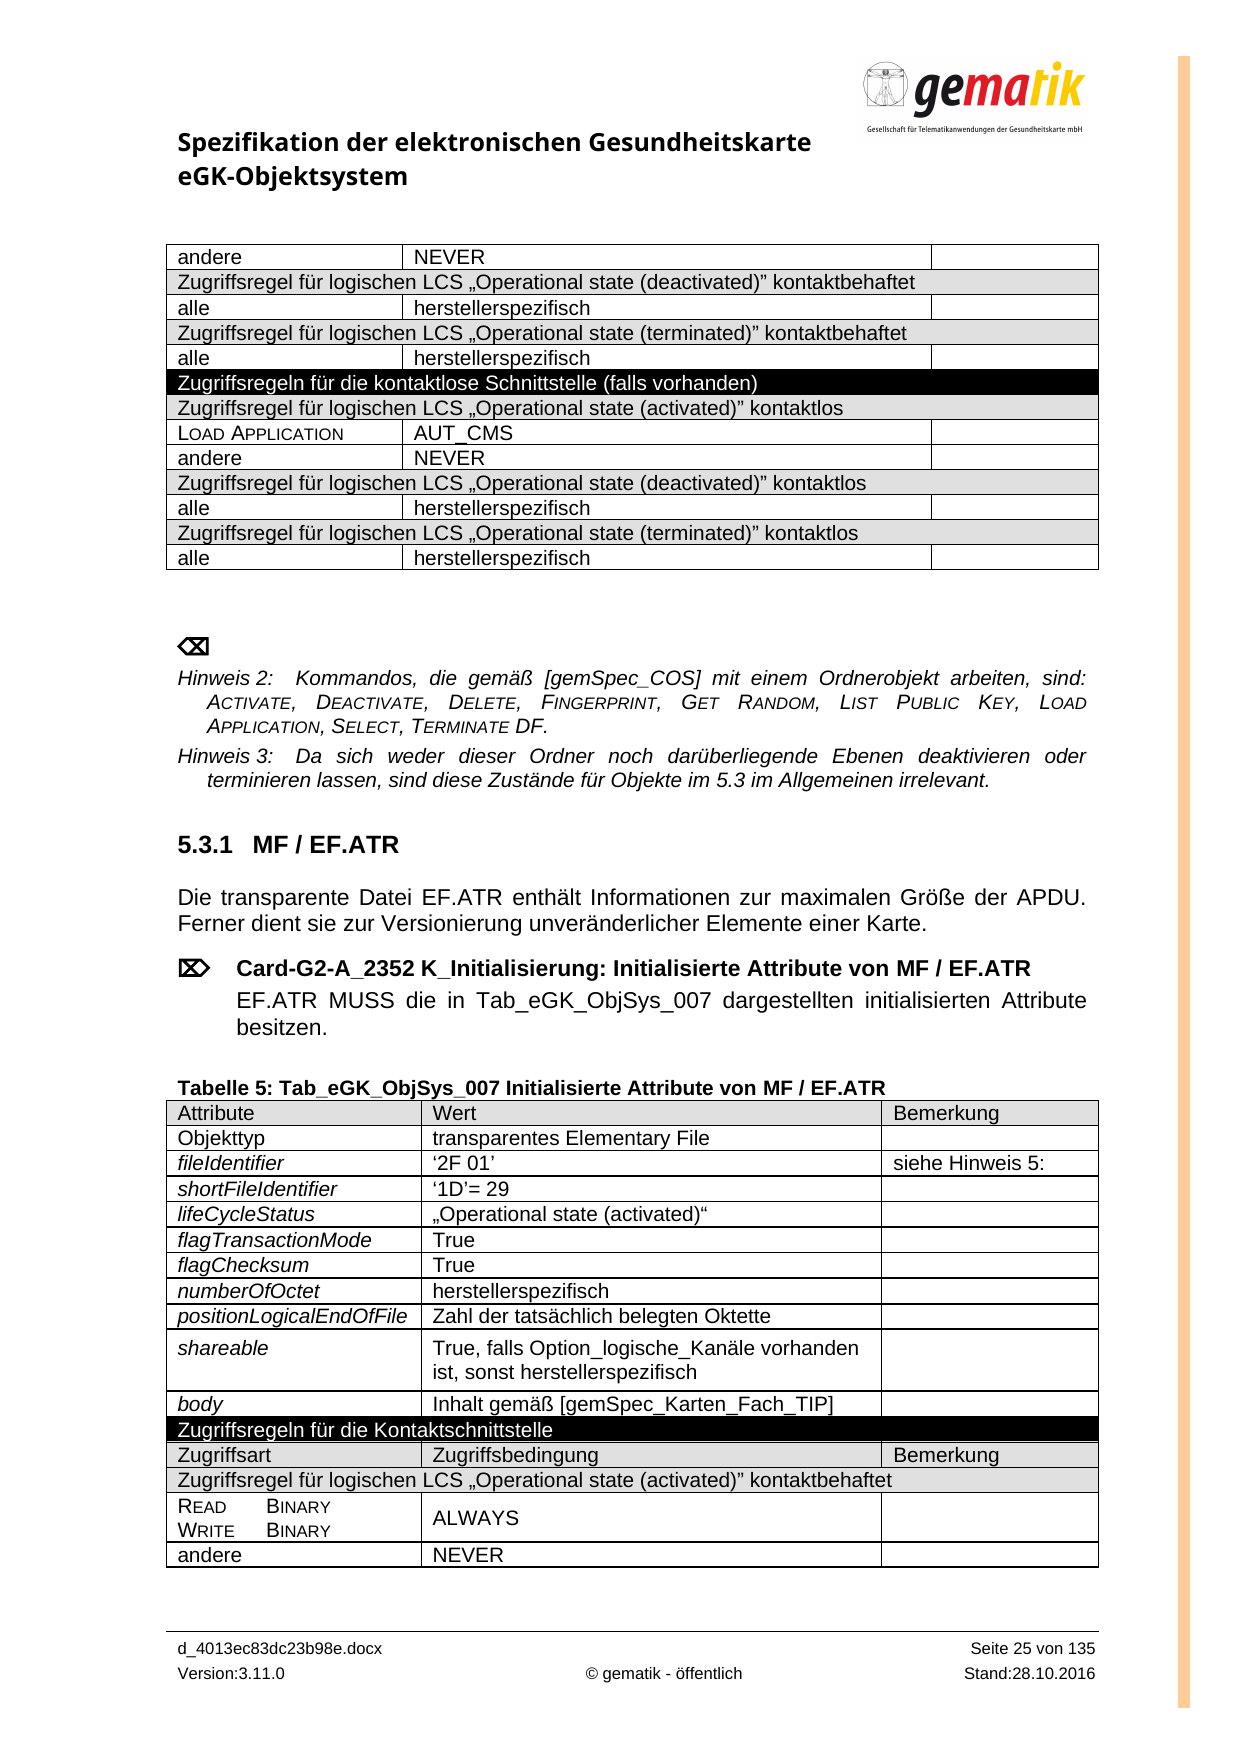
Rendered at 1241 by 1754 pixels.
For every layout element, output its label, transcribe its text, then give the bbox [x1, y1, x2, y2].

table_cell Read Binary Write Binary [167, 1493, 421, 1541]
table_cell Bemerkung [882, 1443, 1098, 1467]
table_cell Load Application [167, 420, 402, 444]
text Die transparente Datei EF.ATR enthält Informationen zur maximalen Größe der APDU. Ferner dient sie zur Versionierung unveränderlicher Elemente einer Karte. [177, 883, 1087, 936]
picture [854, 56, 1088, 143]
table_cell shortFileIdentifier [167, 1177, 421, 1201]
table_cell ‘2F 01’ [422, 1151, 881, 1175]
table_cell Zugriffsart [167, 1443, 421, 1467]
table_cell ‘1D’= 29 [422, 1177, 881, 1201]
table_cell Inhalt gemäß [gemSpec_Karten_Fach_TIP] [422, 1392, 881, 1416]
table_cell alle [167, 345, 402, 369]
subtitle MF / EF.ATR [177, 830, 1087, 858]
table_cell [882, 1543, 1098, 1566]
table_cell alle [167, 545, 402, 569]
table_cell fileIdentifier [167, 1151, 421, 1175]
text EF.ATR MUSS die in Tab_eGK_ObjSys_007 dargestellten initialisierten Attribute besitzen. [236, 987, 1087, 1040]
table_cell Zugriffsregeln für die Kontaktschnittstelle [167, 1417, 1098, 1441]
table_cell [932, 295, 1098, 319]
table_cell herstellerspezifisch [422, 1279, 881, 1303]
table_cell True [422, 1253, 881, 1277]
table_cell Zugriffsregel für logischen LCS „Operational state (activated)” kontaktlos [167, 395, 1098, 419]
table_cell Objekttyp [167, 1126, 421, 1150]
table_cell Zugriffsregel für logischen LCS „Operational state (terminated)” kontaktlos [167, 520, 1098, 544]
table_cell NEVER [422, 1543, 881, 1566]
table_cell [882, 1253, 1098, 1277]
table_cell [882, 1330, 1098, 1390]
table_cell alle [167, 495, 402, 519]
table_cell numberOfOctet [167, 1279, 421, 1303]
table_cell positionLogicalEndOfFile [167, 1305, 421, 1328]
table_cell „Operational state (activated)“ [422, 1202, 881, 1226]
table_cell herstellerspezifisch [403, 345, 931, 369]
table_cell alle [167, 295, 402, 319]
table_cell Zugriffsregel für logischen LCS „Operational state (terminated)” kontaktbehaftet [167, 320, 1098, 344]
table_cell shareable [167, 1330, 421, 1390]
table_cell [882, 1392, 1098, 1416]
table_cell [882, 1228, 1098, 1252]
table_cell [932, 445, 1098, 469]
table_cell flagChecksum [167, 1253, 421, 1277]
table_cell [882, 1279, 1098, 1303]
table_header Wert [422, 1101, 881, 1125]
table_cell herstellerspezifisch [403, 545, 931, 569]
table_cell Zugriffsbedingung [422, 1443, 881, 1467]
table_cell ALWAYS [422, 1493, 881, 1541]
table_cell True, falls Option_logische_Kanäle vorhanden ist, sonst herstellerspezifisch [422, 1330, 881, 1390]
table_cell body [167, 1392, 421, 1416]
table_cell [932, 420, 1098, 444]
table_cell [882, 1493, 1098, 1541]
table_cell Zugriffsregel für logischen LCS „Operational state (deactivated)” kontaktlos [167, 470, 1098, 494]
table_cell [882, 1177, 1098, 1201]
text Kommandos, die gemäß [gemSpec_COS] mit einem Ordnerobjekt arbeiten, sind: Activate, Deactivate, Delete, Fingerprint, Get Random, List Public Key, Load Application, Select, Terminate DF. [177, 666, 1087, 738]
table_cell [932, 345, 1098, 369]
text Tabelle 5: Tab_eGK_ObjSys_007 Initialisierte Attribute von MF / EF.ATR [177, 1076, 1087, 1100]
table_cell siehe Hinweis 5: [882, 1151, 1098, 1175]
table_cell Zugriffsregeln für die kontaktlose Schnittstelle (falls vorhanden) [167, 370, 1098, 394]
table_cell lifeCycleStatus [167, 1202, 421, 1226]
table_cell [932, 545, 1098, 569]
table_cell [882, 1305, 1098, 1328]
text Da sich weder dieser Ordner noch darüberliegende Ebenen deaktivieren oder terminieren lassen, sind diese Zustände für Objekte im 5.3 im Allgemeinen irrelevant. [177, 744, 1087, 792]
table_cell flagTransactionMode [167, 1228, 421, 1252]
table_cell NEVER [403, 245, 931, 269]
table_cell transparentes Elementary File [422, 1126, 881, 1150]
table_cell Zugriffsregel für logischen LCS „Operational state (activated)” kontaktbehaftet [167, 1468, 1098, 1492]
table_cell [932, 495, 1098, 519]
table_cell andere [167, 245, 402, 269]
table_header Bemerkung [882, 1101, 1098, 1125]
table_cell True [422, 1228, 881, 1252]
table_cell [932, 245, 1098, 269]
table_cell herstellerspezifisch [403, 495, 931, 519]
table_cell andere [167, 445, 402, 469]
table_header Attribute [167, 1101, 421, 1125]
table_cell NEVER [403, 445, 931, 469]
table_cell Zahl der tatsächlich belegten Oktette [422, 1305, 881, 1328]
table_cell AUT_CMS [403, 420, 931, 444]
table_cell andere [167, 1543, 421, 1566]
table_cell Zugriffsregel für logischen LCS „Operational state (deactivated)” kontaktbehaftet [167, 270, 1098, 294]
text Card-G2-A_2352 K_Initialisierung: Initialisierte Attribute von MF / EF.ATR [177, 955, 1087, 981]
table_cell herstellerspezifisch [403, 295, 931, 319]
table_cell [882, 1202, 1098, 1226]
table_cell [882, 1126, 1098, 1150]
